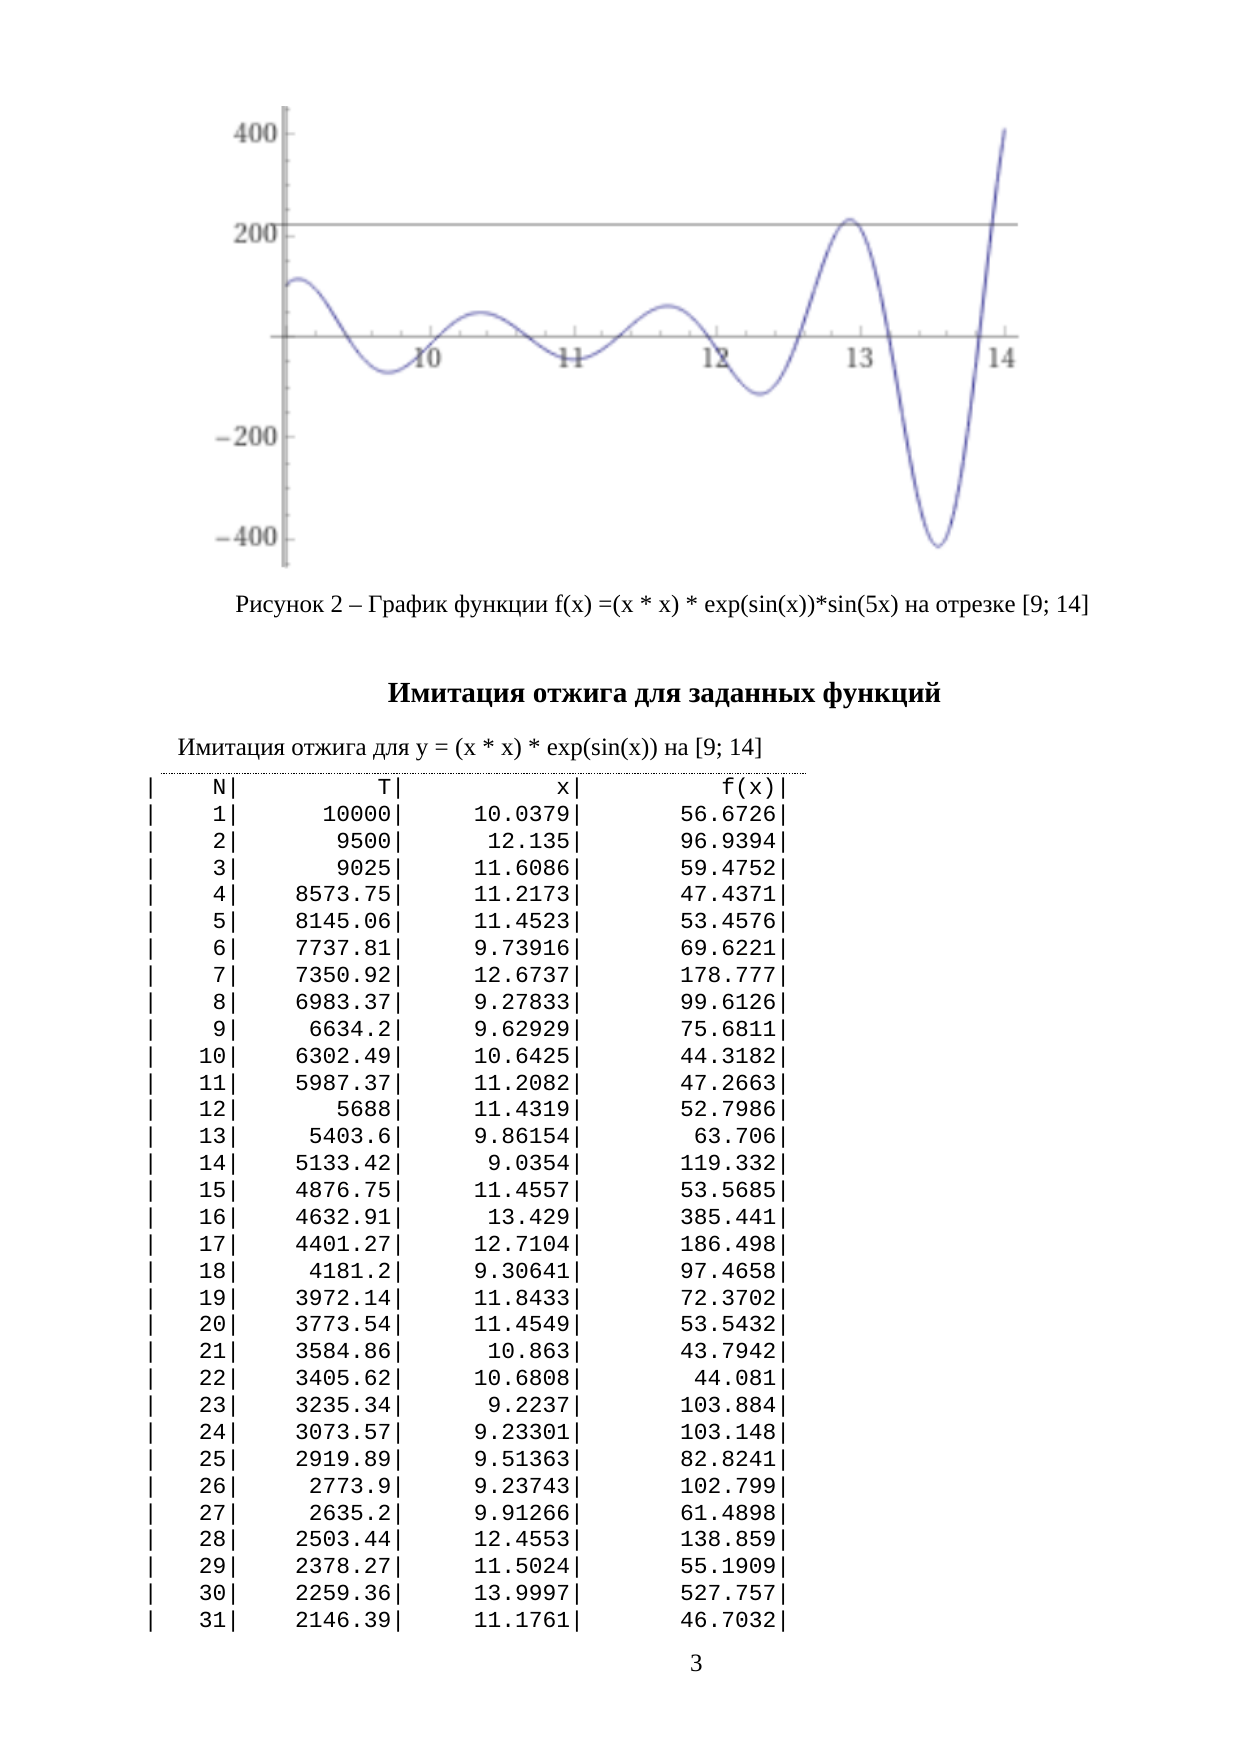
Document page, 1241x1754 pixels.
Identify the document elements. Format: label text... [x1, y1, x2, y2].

subtitle Имитация отжига для заданных функций [266, 675, 1063, 708]
text | 21| 3584.86| 10.863| 43.7942| [144, 1340, 1165, 1366]
text | 18| 4181.2| 9.30641| 97.4658| [144, 1259, 1165, 1285]
text Имитация отжига для y = (x * x) * exp(sin(x)) на [9; 14] [177, 732, 1165, 761]
text | 15| 4876.75| 11.4557| 53.5685| [144, 1178, 1165, 1204]
text | 9| 6634.2| 9.62929| 75.6811| [144, 1017, 1165, 1043]
text | 27| 2635.2| 9.91266| 61.4898| [144, 1501, 1165, 1527]
text | 11| 5987.37| 11.2082| 47.2663| [144, 1071, 1165, 1097]
text | 30| 2259.36| 13.9997| 527.757| [144, 1582, 1165, 1607]
text | 12| 5688| 11.4319| 52.7986| [144, 1098, 1165, 1124]
text | 19| 3972.14| 11.8433| 72.3702| [144, 1286, 1165, 1312]
text | 10| 6302.49| 10.6425| 44.3182| [144, 1044, 1165, 1070]
text | 7| 7350.92| 12.6737| 178.777| [144, 963, 1165, 989]
text | 28| 2503.44| 12.4553| 138.859| [144, 1528, 1165, 1554]
text | 1| 10000| 10.0379| 56.6726| [144, 802, 1165, 828]
text | 3| 9025| 11.6086| 59.4752| [144, 856, 1165, 882]
text | 23| 3235.34| 9.2237| 103.884| [144, 1393, 1165, 1419]
text | 13| 5403.6| 9.86154| 63.706| [144, 1125, 1165, 1151]
text | 2| 9500| 12.135| 96.9394| [144, 829, 1165, 855]
text | 31| 2146.39| 11.1761| 46.7032| [144, 1608, 1165, 1634]
text | 26| 2773.9| 9.23743| 102.799| [144, 1474, 1165, 1500]
text | N| T| x| f(x)| [144, 762, 1165, 801]
text | 8| 6983.37| 9.27833| 99.6126| [144, 990, 1165, 1016]
text | 25| 2919.89| 9.51363| 82.8241| [144, 1447, 1165, 1473]
text | 14| 5133.42| 9.0354| 119.332| [144, 1152, 1165, 1177]
text | 29| 2378.27| 11.5024| 55.1909| [144, 1555, 1165, 1581]
text | 20| 3773.54| 11.4549| 53.5432| [144, 1313, 1165, 1339]
picture [213, 106, 1076, 583]
text | 24| 3073.57| 9.23301| 103.148| [144, 1420, 1165, 1446]
text Рисунок 2 – График функции f(x) =(x * x) * exp(sin(x))*sin(5x) на отрезке [9; 14] [205, 589, 1119, 617]
text | 5| 8145.06| 11.4523| 53.4576| [144, 910, 1165, 936]
text | 4| 8573.75| 11.2173| 47.4371| [144, 883, 1165, 909]
text | 22| 3405.62| 10.6808| 44.081| [144, 1367, 1165, 1392]
text | 17| 4401.27| 12.7104| 186.498| [144, 1232, 1165, 1258]
text | 16| 4632.91| 13.429| 385.441| [144, 1205, 1165, 1231]
text | 6| 7737.81| 9.73916| 69.6221| [144, 937, 1165, 962]
